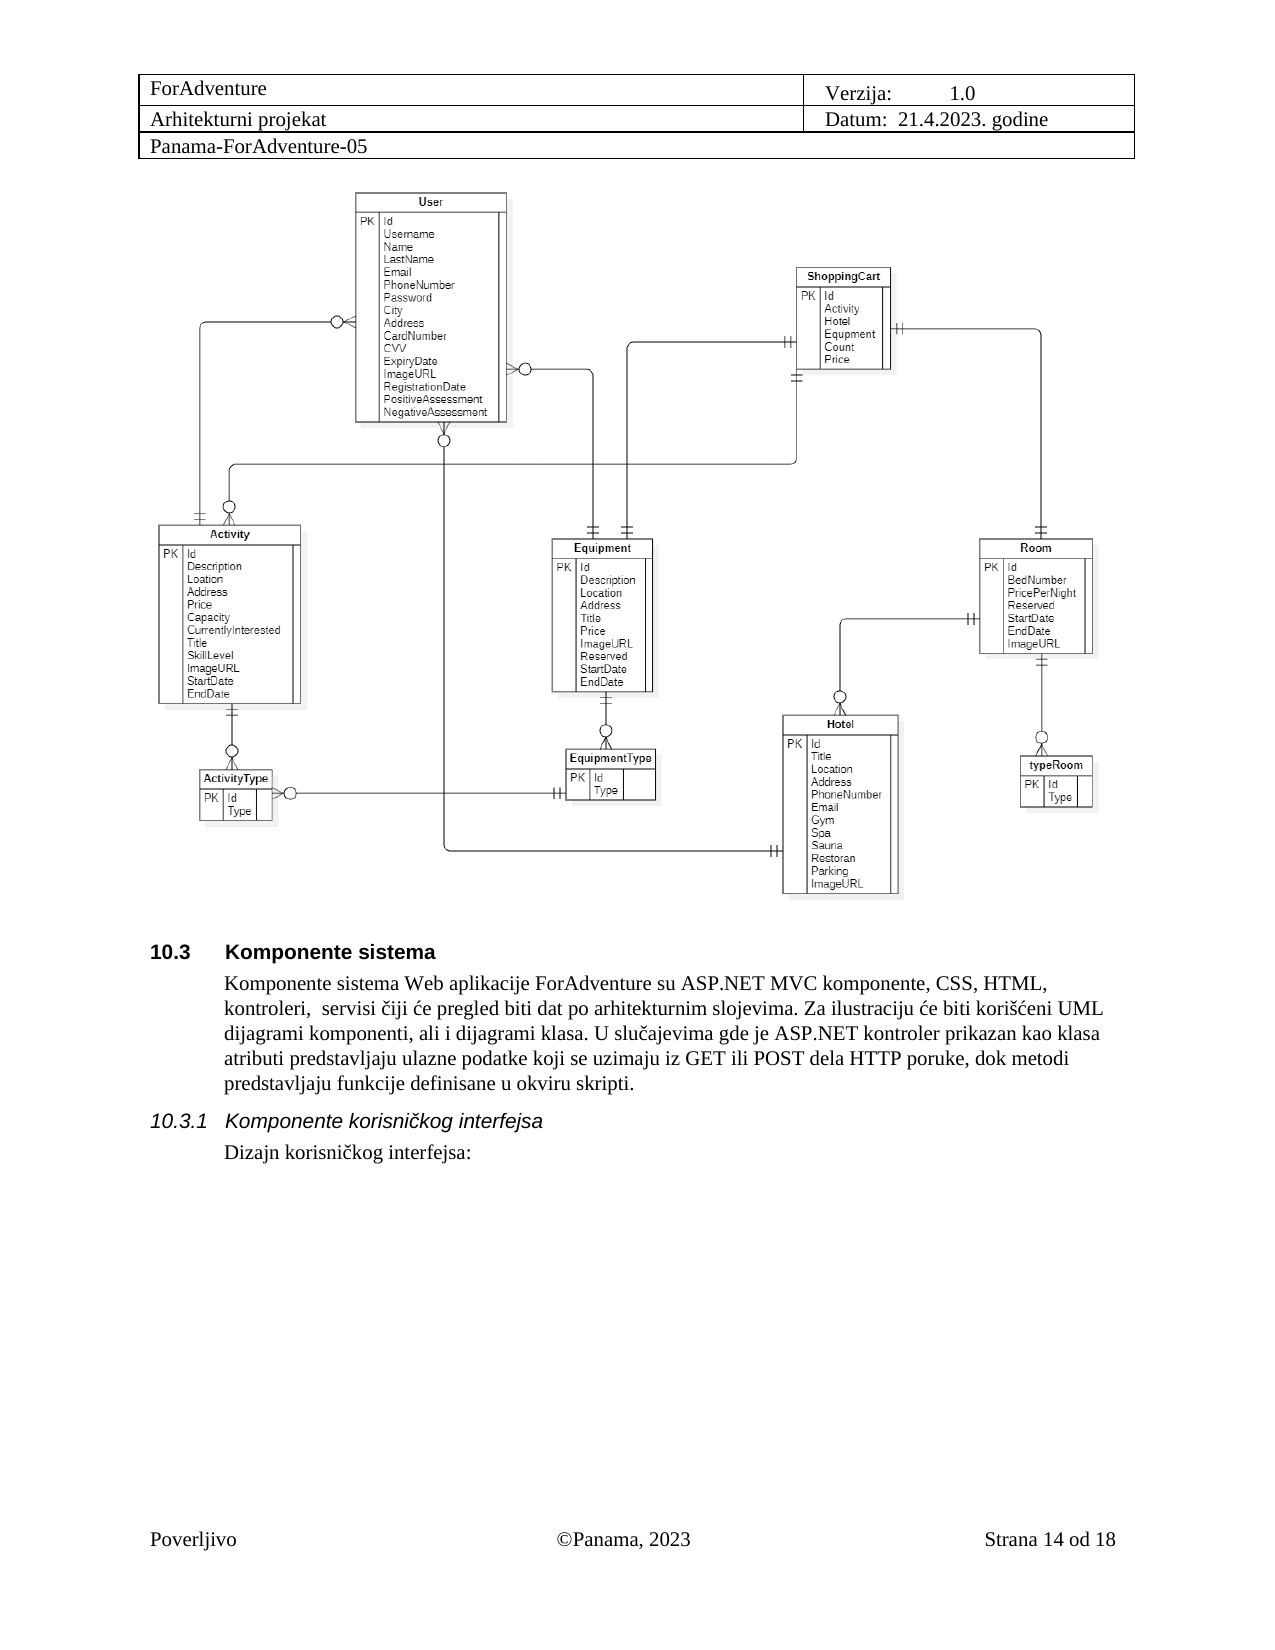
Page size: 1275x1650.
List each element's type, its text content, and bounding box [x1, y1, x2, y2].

subtitle Komponente sistema [150, 939, 1125, 964]
text Dizajn korisničkog interfejsa: [224, 1139, 1125, 1164]
picture [150, 184, 1125, 927]
subtitle Komponente korisničkog interfejsa [150, 1107, 1125, 1132]
text Komponente sistema Web aplikacije ForAdventure su ASP.NET MVC komponente, CSS, HTML, kontroleri, servisi čiji će pregled biti dat po arhitekturnim slojevima. Za ilustraciju će biti korišćeni UML dijagrami komponenti, ali i dijagrami klasa. U slučajevima gde je ASP.NET kontroler prikazan kao klasa atributi predstavljaju ulazne podatke koji se uzimaju iz GET ili POST dela HTTP poruke, dok metodi predstavljaju funkcije definisane u okviru skripti. [224, 970, 1125, 1095]
